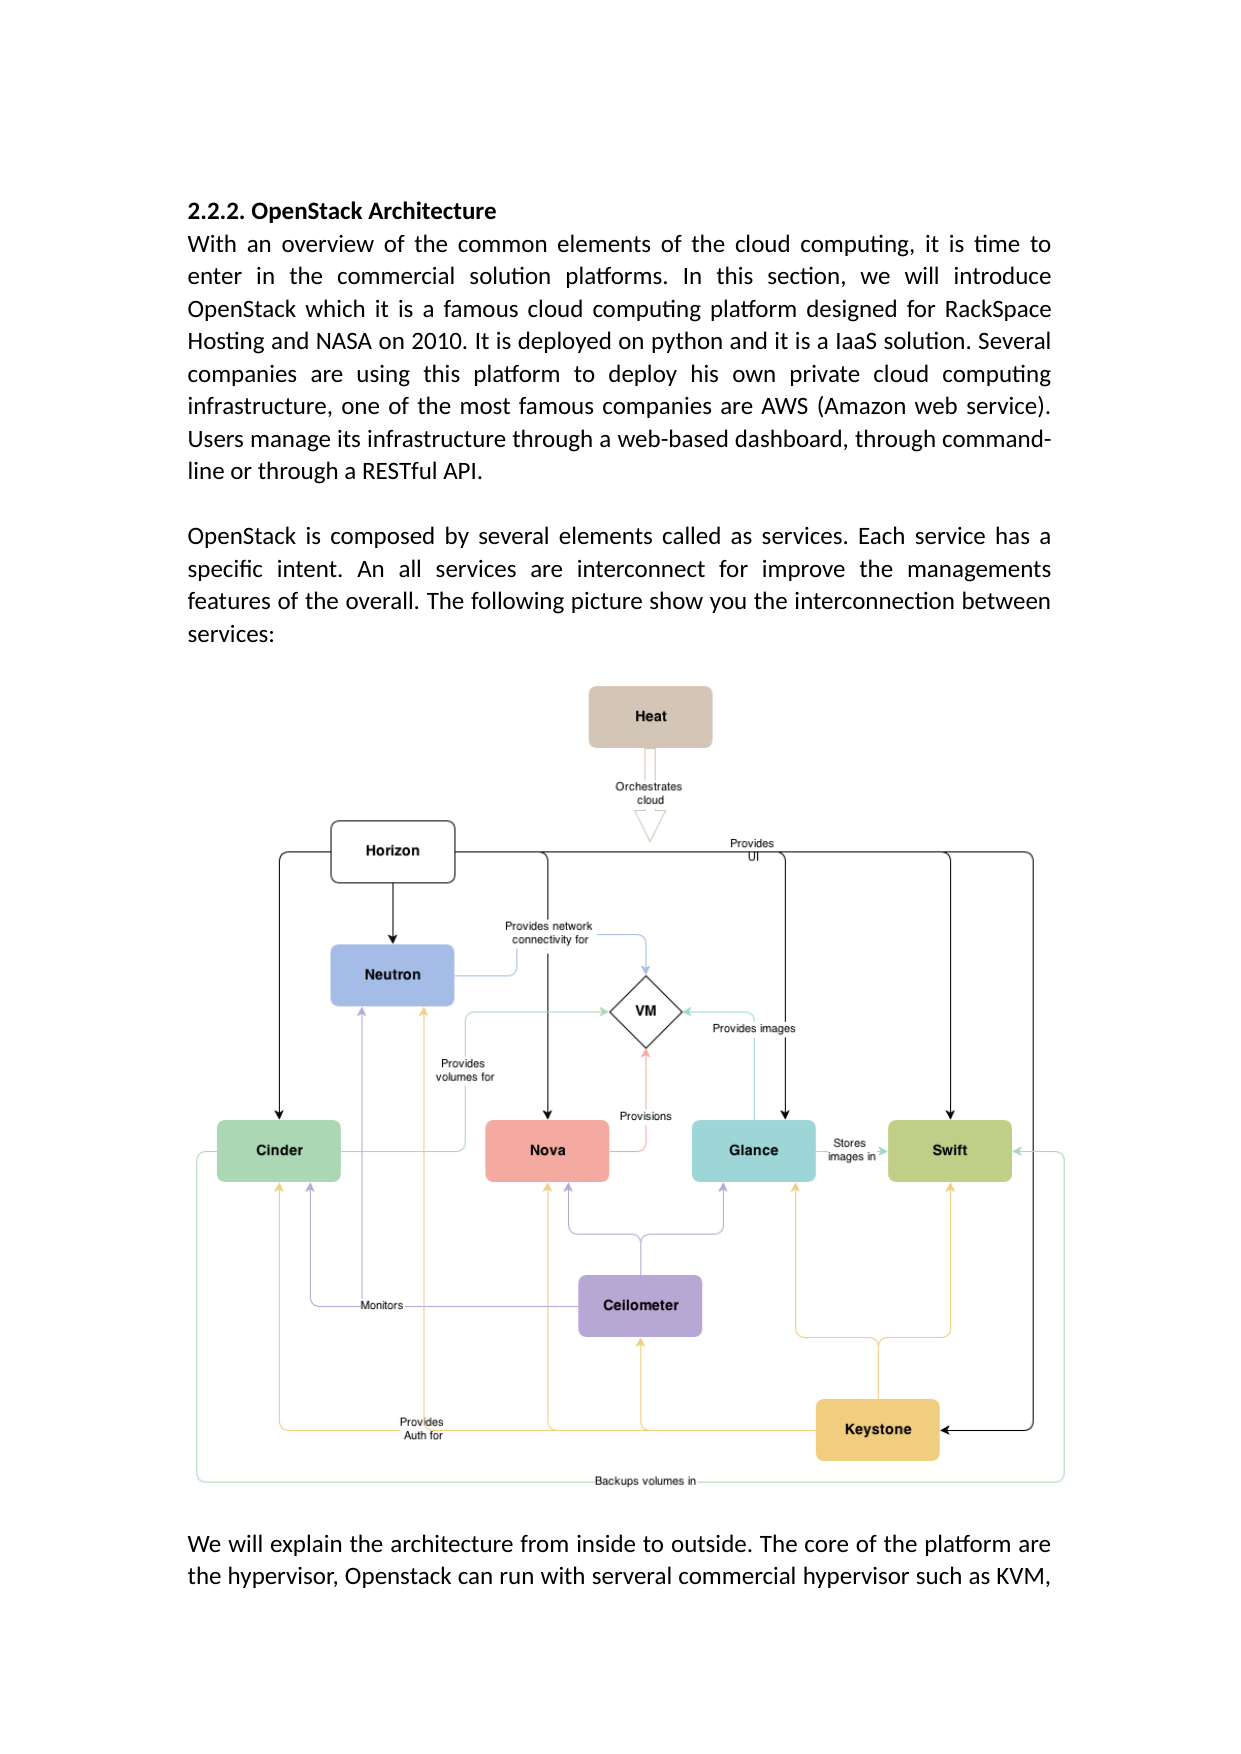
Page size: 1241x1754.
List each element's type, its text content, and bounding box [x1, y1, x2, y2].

text With an overview of the common elements of the cloud computing, it is time to enter in the commercial solution platforms. In this section, we will introduce OpenStack which it is a famous cloud computing platform designed for RackSpace Hosting and NASA on 2010. It is deployed on python and it is a IaaS solution. Several companies are using this platform to deploy his own private cloud computing infrastructure, one of the most famous companies are AWS (Amazon web service). Users manage its infrastructure through a web-based dashboard, through command-line or through a RESTful API. [187, 227, 1053, 487]
list 2.2.2. OpenStack Architecture [187, 194, 1053, 227]
picture [187, 685, 1074, 1492]
list OpenStack is composed by several elements called as services. Each service has a specific intent. An all services are interconnect for improve the managements features of the overall. The following picture show you the interconnection between services: [187, 519, 1053, 649]
